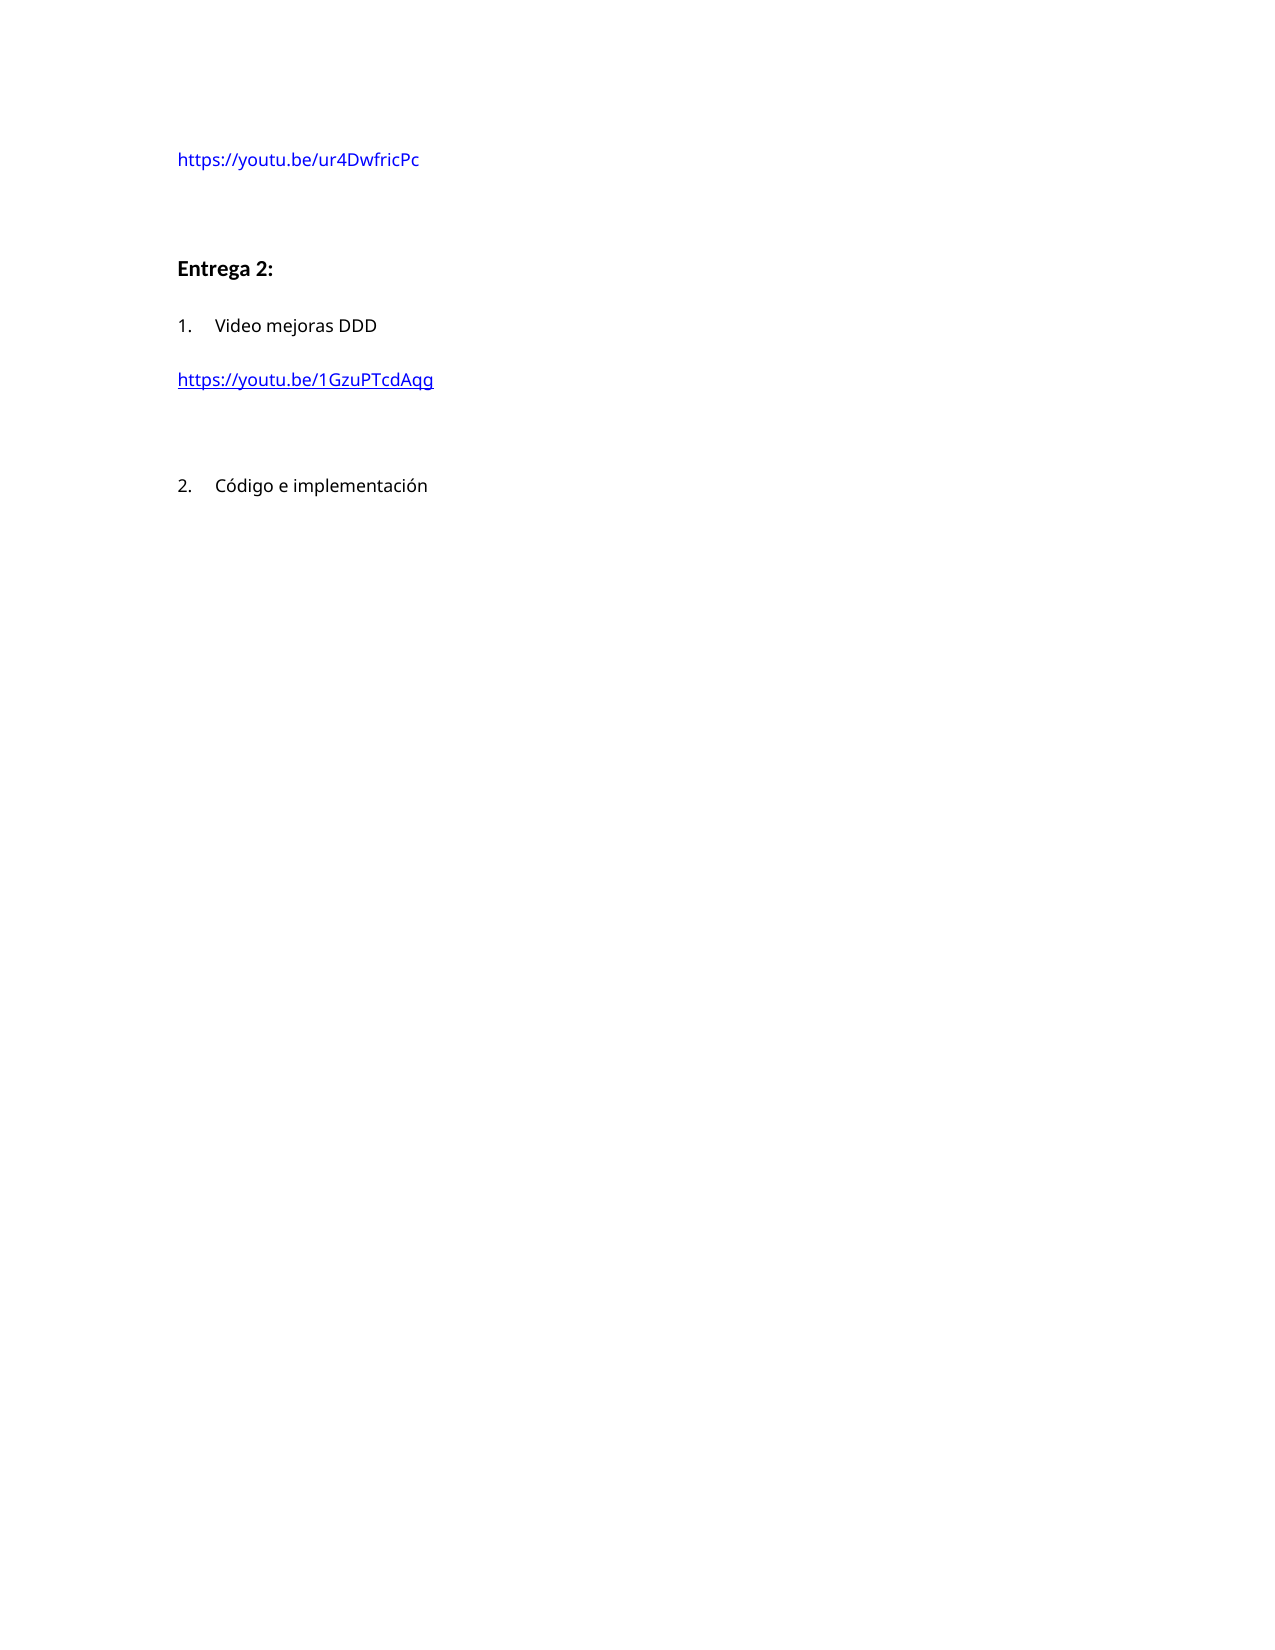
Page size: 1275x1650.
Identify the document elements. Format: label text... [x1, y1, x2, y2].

text https://youtu.be/ur4DwfricPc [177, 148, 1098, 172]
list Código e implementación [177, 474, 1098, 498]
text https://youtu.be/1GzuPTcdAqg [177, 367, 1098, 391]
text Entrega 2: [177, 254, 1098, 282]
list Video mejoras DDD [177, 314, 1098, 338]
